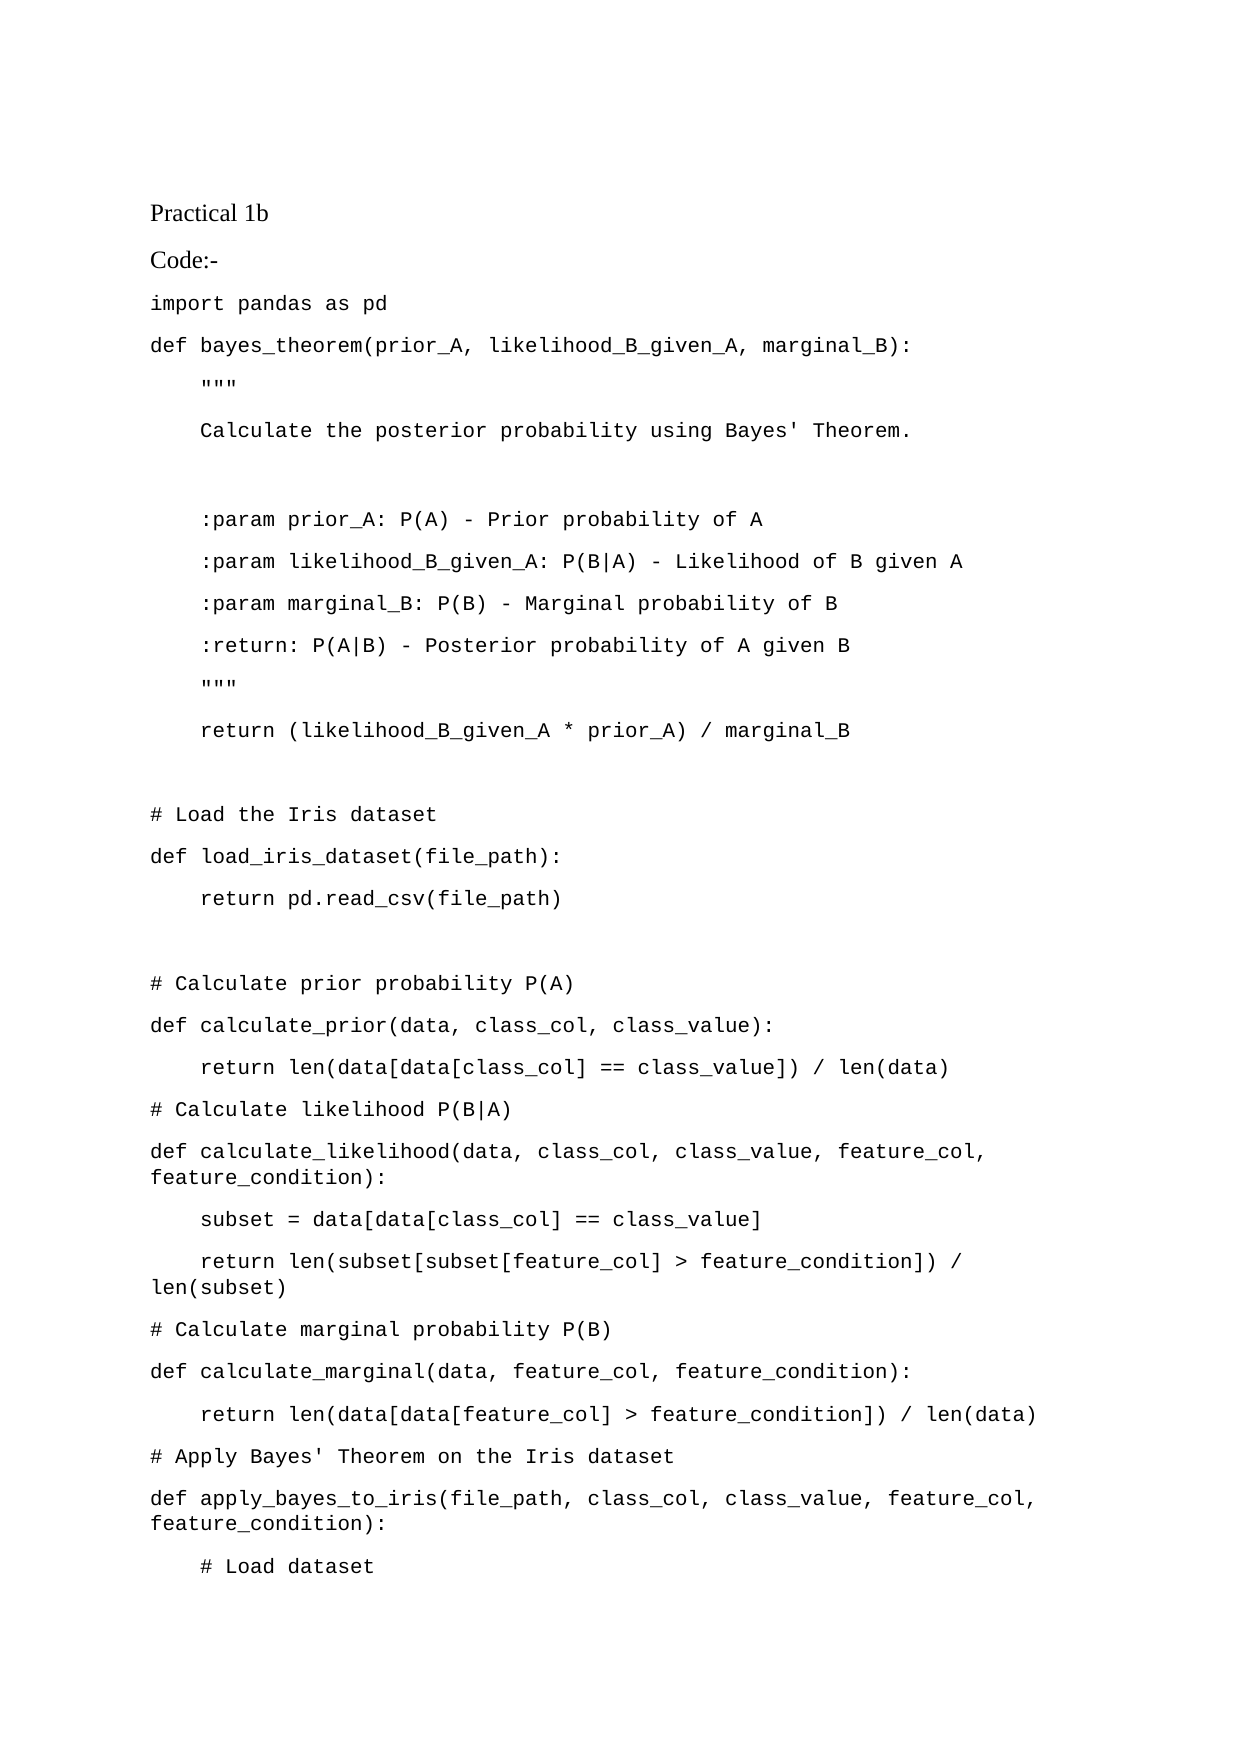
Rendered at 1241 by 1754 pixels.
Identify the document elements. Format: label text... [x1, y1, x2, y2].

text # Calculate likelihood P(B|A) [150, 1099, 1090, 1123]
text # Apply Bayes' Theorem on the Iris dataset [150, 1446, 1090, 1469]
text Code:- [150, 245, 1090, 274]
text # Load dataset [150, 1556, 1090, 1579]
text # Load the Iris dataset [150, 804, 1090, 828]
text # Calculate marginal probability P(B) [150, 1319, 1090, 1343]
text :return: P(A|B) - Posterior probability of A given B [150, 635, 1090, 659]
text def bayes_theorem(prior_A, likelihood_B_given_A, marginal_B): [150, 335, 1090, 359]
text :param prior_A: P(A) - Prior probability of A [150, 509, 1090, 532]
text import pandas as pd [150, 293, 1090, 317]
text """ [150, 377, 1090, 401]
text return (likelihood_B_given_A * prior_A) / marginal_B [150, 720, 1090, 743]
text def calculate_likelihood(data, class_col, class_value, feature_col, feature_condition): [150, 1142, 1090, 1191]
text return len(data[data[class_col] == class_value]) / len(data) [150, 1057, 1090, 1081]
text :param likelihood_B_given_A: P(B|A) - Likelihood of B given A [150, 551, 1090, 574]
text :param marginal_B: P(B) - Marginal probability of B [150, 593, 1090, 617]
text return len(subset[subset[feature_col] > feature_condition]) / len(subset) [150, 1251, 1090, 1301]
text Calculate the posterior probability using Bayes' Theorem. [150, 420, 1090, 443]
text """ [150, 677, 1090, 701]
text def load_iris_dataset(file_path): [150, 846, 1090, 870]
text return pd.read_csv(file_path) [150, 888, 1090, 912]
text def calculate_marginal(data, feature_col, feature_condition): [150, 1361, 1090, 1385]
text Practical 1b [150, 198, 1090, 226]
text def apply_bayes_to_iris(file_path, class_col, class_value, feature_col, feature_condition): [150, 1488, 1090, 1537]
text def calculate_prior(data, class_col, class_value): [150, 1015, 1090, 1039]
text # Calculate prior probability P(A) [150, 973, 1090, 996]
text return len(data[data[feature_col] > feature_condition]) / len(data) [150, 1403, 1090, 1427]
text subset = data[data[class_col] == class_value] [150, 1209, 1090, 1233]
